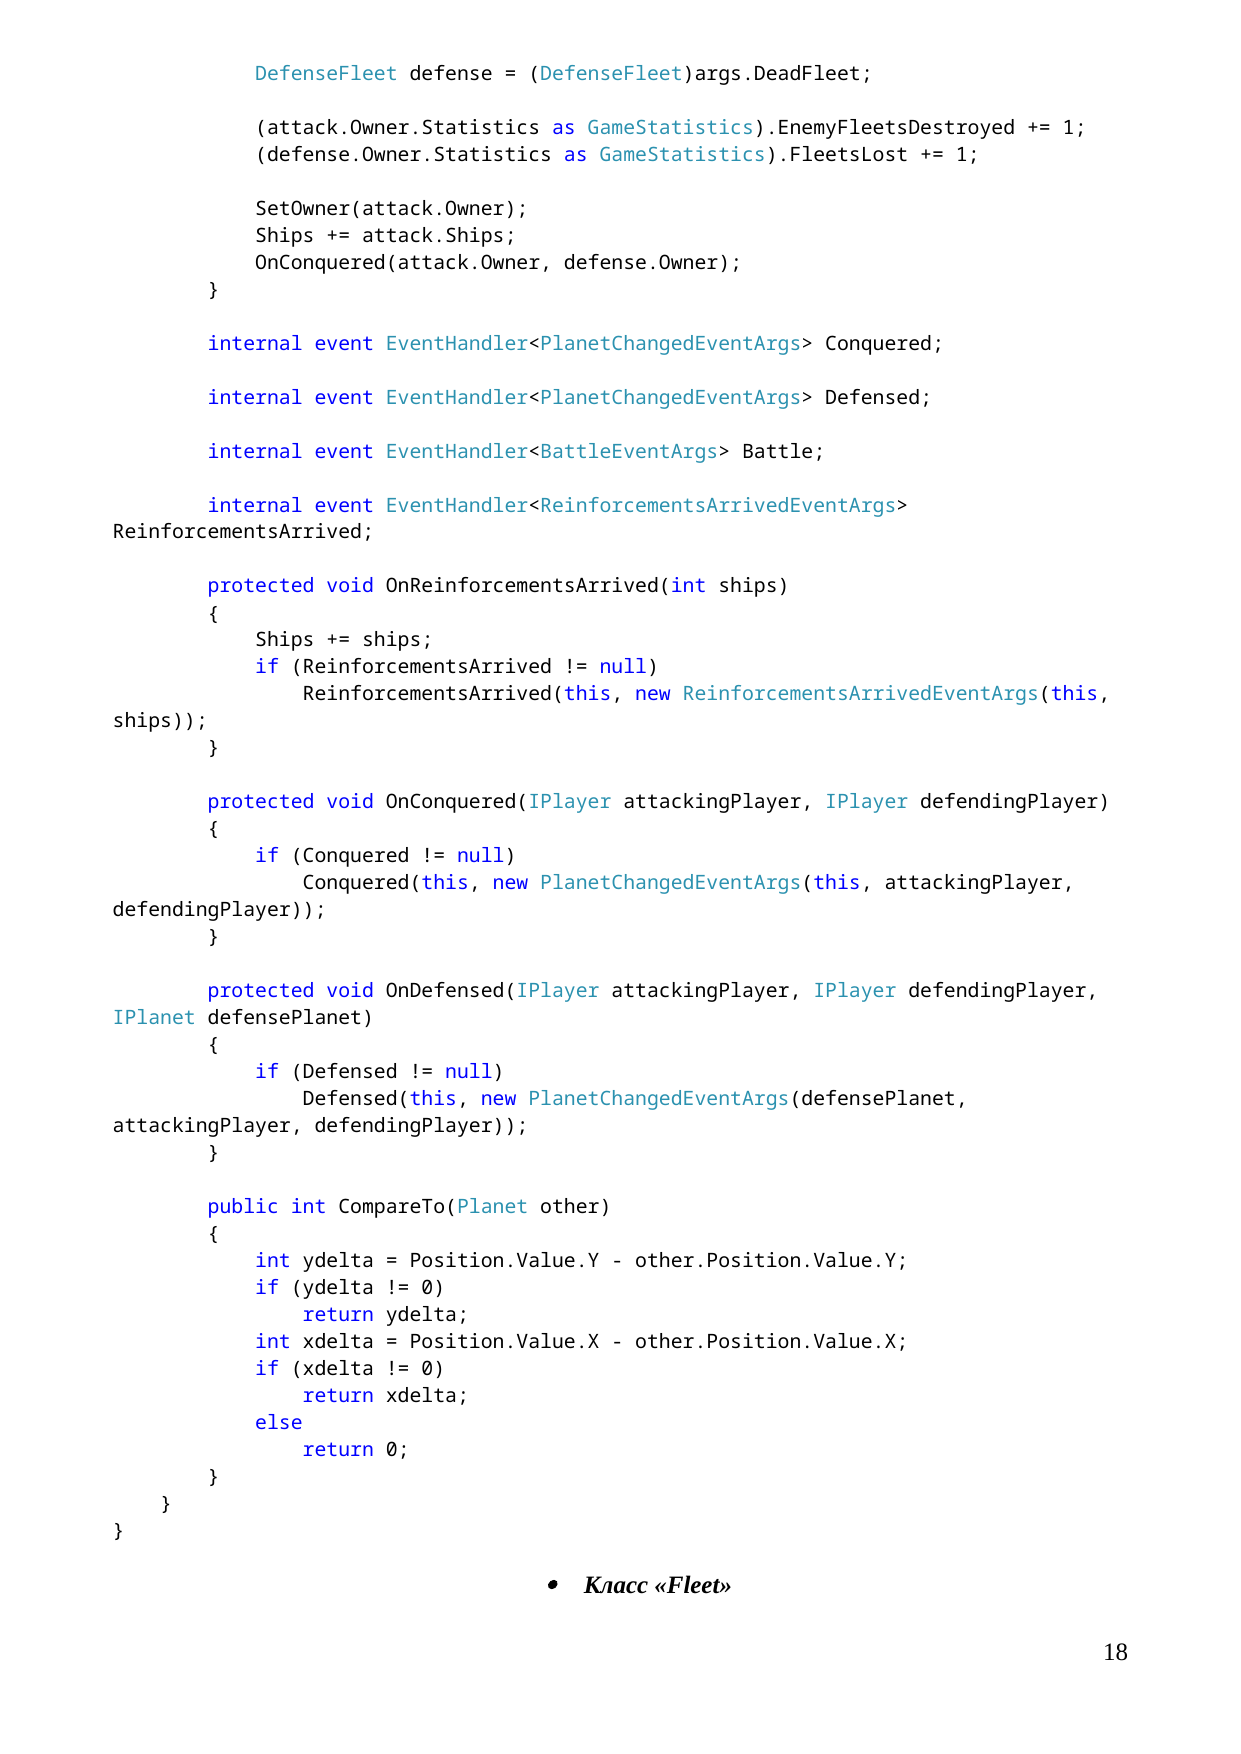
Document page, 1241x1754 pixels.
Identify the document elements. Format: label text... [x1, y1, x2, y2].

text if (Conquered != null) [112, 842, 1128, 868]
text { [112, 1030, 1128, 1057]
text public int CompareTo(Planet other) [112, 1192, 1128, 1219]
text } [112, 922, 1128, 949]
text internal event EventHandler<ReinforcementsArrivedEventArgs> ReinforcementsArrived; [112, 491, 1128, 545]
text protected void OnConquered(IPlayer attackingPlayer, IPlayer defendingPlayer) [112, 788, 1128, 814]
text SetOwner(attack.Owner); [112, 194, 1128, 221]
text } [112, 1516, 1128, 1543]
text ReinforcementsArrived(this, new ReinforcementsArrivedEventArgs(this, ships)); [112, 680, 1128, 734]
text int xdelta = Position.Value.X - other.Position.Value.X; [112, 1327, 1128, 1354]
text if (Defensed != null) [112, 1057, 1128, 1084]
text } [112, 734, 1128, 761]
text } [112, 1138, 1128, 1165]
text DefenseFleet defense = (DefenseFleet)args.DeadFleet; [112, 59, 1128, 86]
text protected void OnReinforcementsArrived(int ships) [112, 572, 1128, 599]
text Defensed(this, new PlanetChangedEventArgs(defensePlanet, attackingPlayer, defendingPlayer)); [112, 1084, 1128, 1138]
text protected void OnDefensed(IPlayer attackingPlayer, IPlayer defendingPlayer, IPlanet defensePlanet) [112, 976, 1128, 1030]
text return 0; [112, 1435, 1128, 1462]
text return xdelta; [112, 1381, 1128, 1408]
text OnConquered(attack.Owner, defense.Owner); [112, 248, 1128, 275]
text Ships += ships; [112, 626, 1128, 653]
text { [112, 599, 1128, 626]
text } [112, 1462, 1128, 1489]
text (attack.Owner.Statistics as GameStatistics).EnemyFleetsDestroyed += 1; [112, 113, 1128, 140]
text int ydelta = Position.Value.Y - other.Position.Value.Y; [112, 1246, 1128, 1273]
text internal event EventHandler<PlanetChangedEventArgs> Defensed; [112, 383, 1128, 410]
text { [112, 1219, 1128, 1246]
list Класс «Fleet» [150, 1570, 1128, 1599]
text if (xdelta != 0) [112, 1354, 1128, 1381]
text if (ReinforcementsArrived != null) [112, 653, 1128, 680]
text return ydelta; [112, 1300, 1128, 1327]
text (defense.Owner.Statistics as GameStatistics).FleetsLost += 1; [112, 140, 1128, 167]
text else [112, 1408, 1128, 1435]
text Conquered(this, new PlanetChangedEventArgs(this, attackingPlayer, defendingPlayer)); [112, 868, 1128, 922]
text if (ydelta != 0) [112, 1273, 1128, 1300]
text Ships += attack.Ships; [112, 221, 1128, 248]
text { [112, 814, 1128, 842]
text } [112, 1489, 1128, 1516]
text internal event EventHandler<BattleEventArgs> Battle; [112, 437, 1128, 464]
text internal event EventHandler<PlanetChangedEventArgs> Conquered; [112, 329, 1128, 356]
text } [112, 275, 1128, 302]
